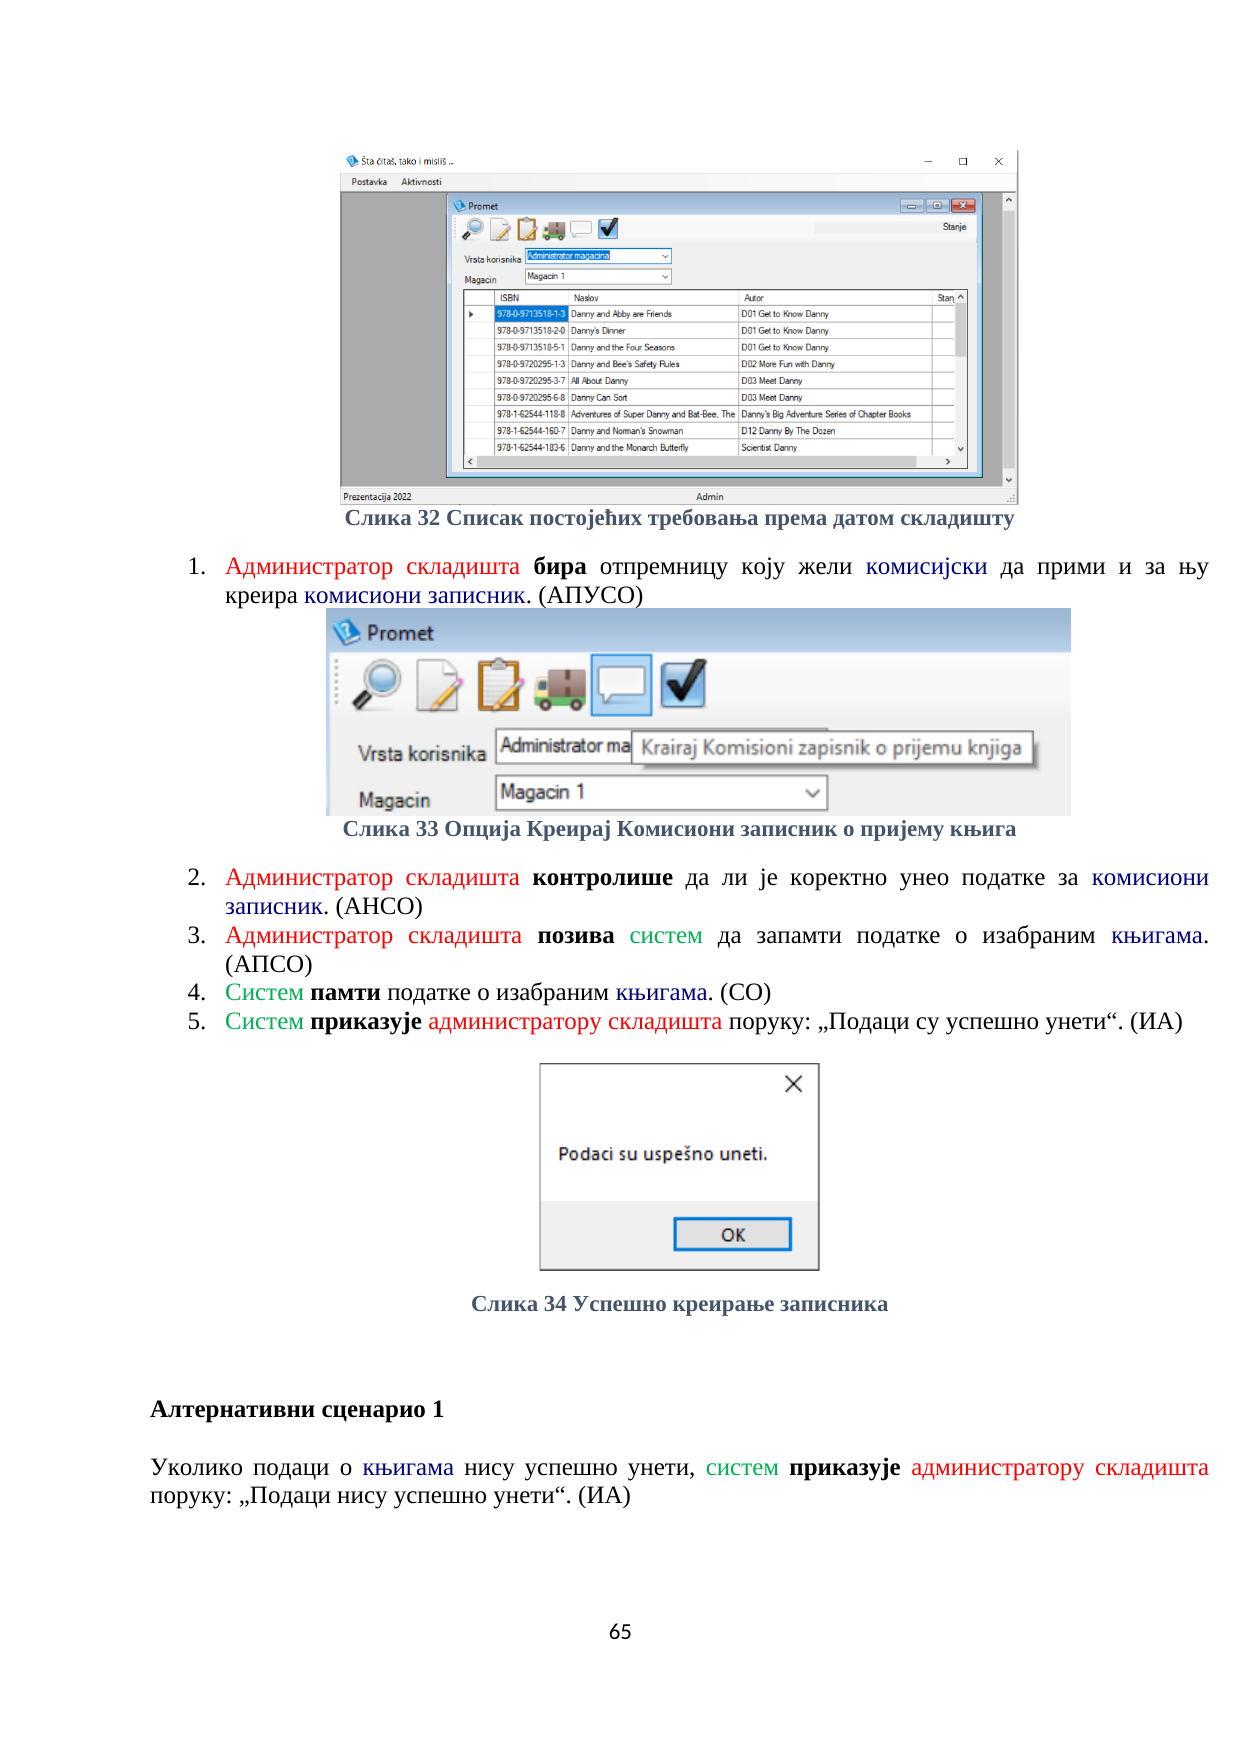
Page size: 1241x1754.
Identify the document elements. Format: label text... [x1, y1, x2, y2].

list Систем приказује администратору складишта поруку: „Подаци су успешно унети“. (ИА) [187, 1006, 1209, 1035]
list Администратор складишта контролише да ли је коректно унео податке за комисиони записник. (АНСО) [187, 862, 1209, 920]
picture [326, 608, 1071, 816]
text Слика 33 Опција Креирај Комисиони записник о пријему књига [150, 815, 1209, 842]
text Слика 32 Списак постојећих требовања према датом складишту [150, 504, 1209, 531]
picture [340, 150, 1019, 505]
text Алтернативни сценарио 1 [150, 1394, 1209, 1423]
list Администратор складишта позива систем да запамти податке о изабраним књигама. (АПСО) [187, 920, 1209, 977]
list Администратор складишта бира отпремницу коју жели комисијски да прими и за њу креира комисиони записник. (АПУСО) [187, 551, 1209, 609]
picture [539, 1063, 820, 1271]
text Уколико подаци o књигама нису успешно унети, систем приказује администратору складишта поруку: „Подаци нису успешно унети“. (ИА) [150, 1452, 1209, 1509]
list Систем памти податке о изабраним књигама. (СО) [187, 977, 1209, 1006]
text Слика 34 Успешно креирање записника [150, 1290, 1209, 1316]
